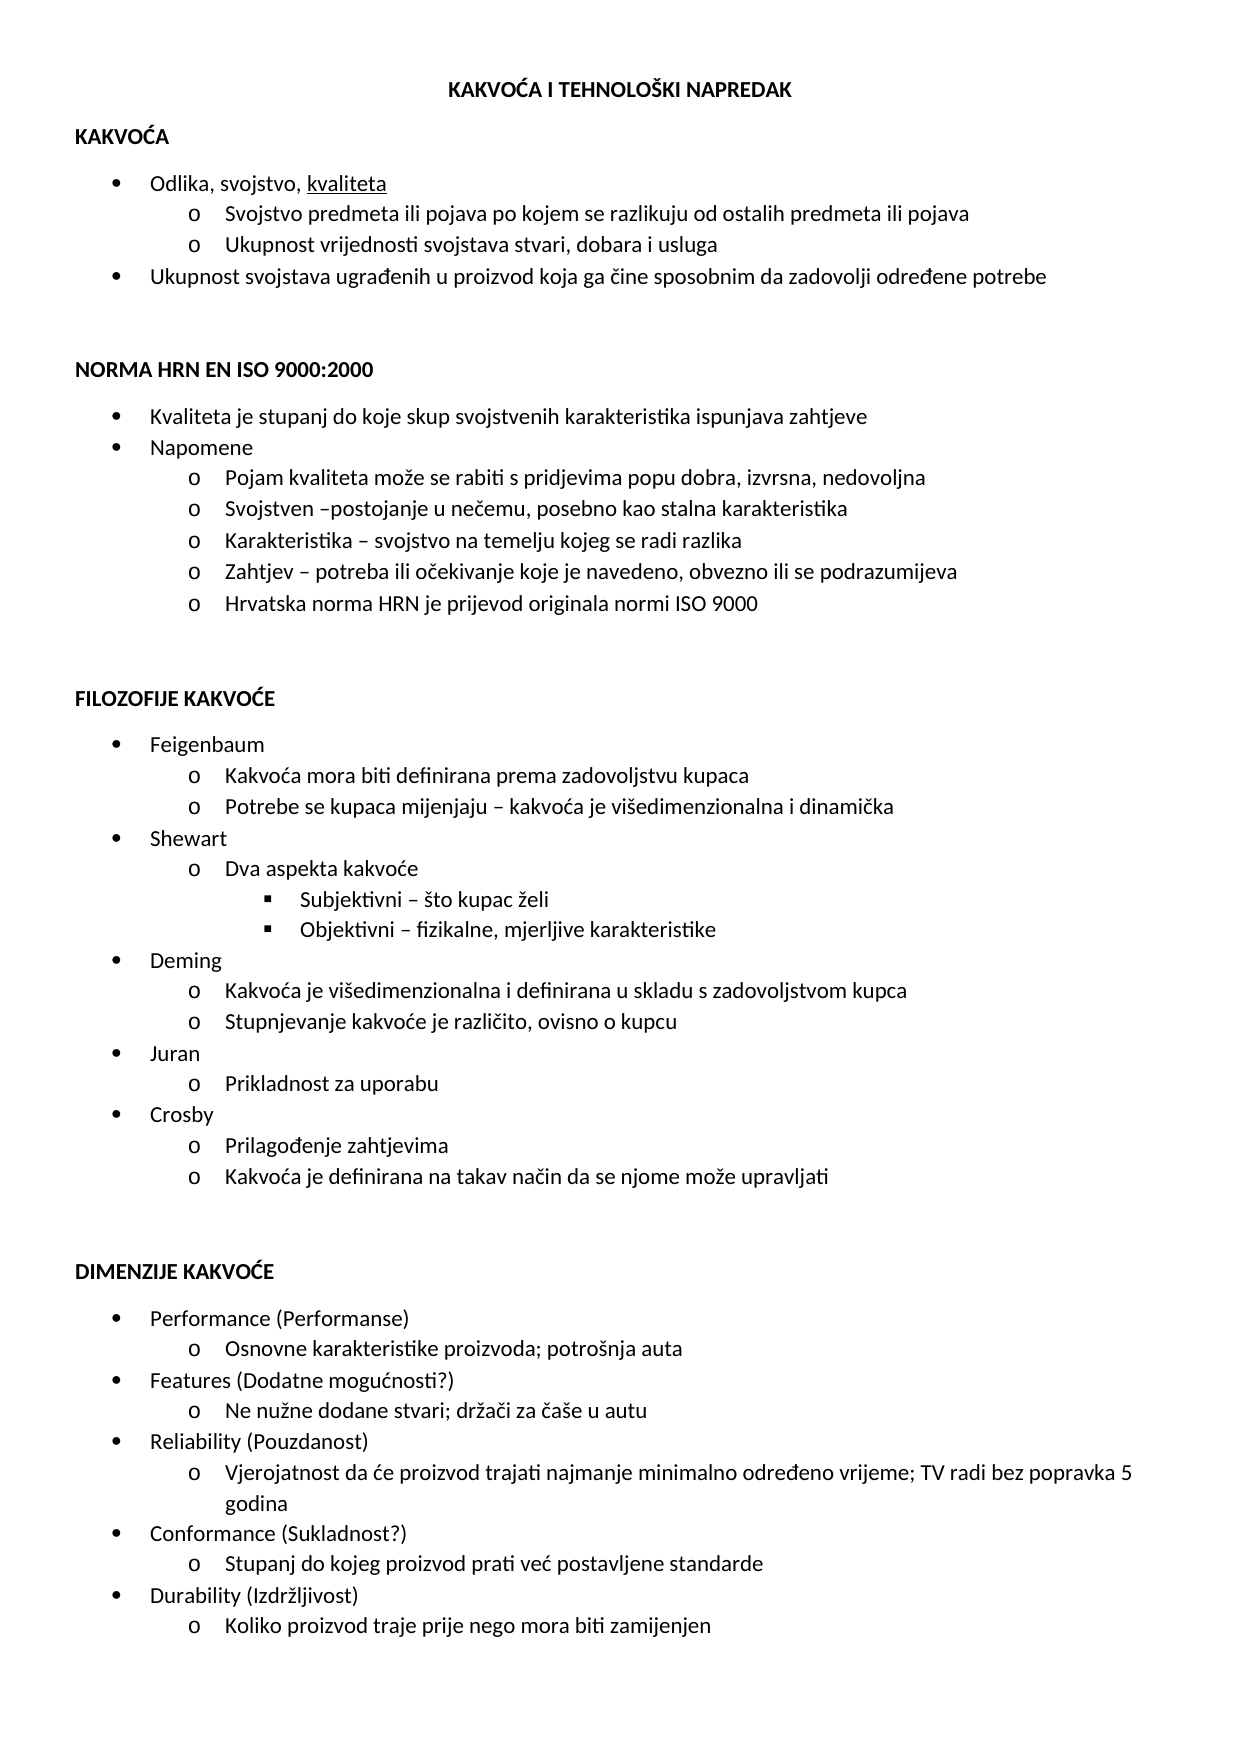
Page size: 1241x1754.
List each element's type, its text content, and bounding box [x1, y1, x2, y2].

list Reliability (Pouzdanost) [112, 1427, 1165, 1456]
list Potrebe se kupaca mijenjaju – kakvoća je višedimenzionalna i dinamička [187, 792, 1165, 821]
list Svojstvo predmeta ili pojava po kojem se razlikuju od ostalih predmeta ili pojava [187, 199, 1165, 228]
list Stupnjevanje kakvoće je različito, ovisno o kupcu [187, 1007, 1165, 1037]
text KAKVOĆA [75, 122, 1165, 150]
list Ukupnost svojstava ugrađenih u proizvod koja ga čine sposobnim da zadovolji određene potrebe [112, 262, 1165, 290]
list Kakvoća je višedimenzionalna i definirana u skladu s zadovoljstvom kupca [187, 976, 1165, 1005]
list Crosby [112, 1101, 1165, 1129]
list Prilagođenje zahtjevima [187, 1131, 1165, 1160]
text DIMENZIJE KAKVOĆE [75, 1257, 1165, 1285]
list Ukupnost vrijednosti svojstava stvari, dobara i usluga [187, 230, 1165, 259]
list Prikladnost za uporabu [187, 1069, 1165, 1098]
list Objektivni – fizikalne, mjerljive karakteristike [262, 916, 1165, 944]
list Koliko proizvod traje prije nego mora biti zamijenjen [187, 1611, 1165, 1640]
list Conformance (Sukladnost?) [112, 1519, 1165, 1547]
list Deming [112, 946, 1165, 974]
list Vjerojatnost da će proizvod trajati najmanje minimalno određeno vrijeme; TV radi bez popravka 5 godina [187, 1458, 1165, 1517]
list Karakteristika – svojstvo na temelju kojeg se radi razlika [187, 526, 1165, 555]
list Features (Dodatne mogućnosti?) [112, 1366, 1165, 1394]
list Juran [112, 1039, 1165, 1067]
list Kakvoća mora biti definirana prema zadovoljstvu kupaca [187, 761, 1165, 790]
text FILOZOFIJE KAKVOĆE [75, 684, 1165, 712]
text KAKVOĆA I TEHNOLOŠKI NAPREDAK [75, 75, 1165, 103]
list Napomene [112, 433, 1165, 461]
list Pojam kvaliteta može se rabiti s pridjevima popu dobra, izvrsna, nedovoljna [187, 463, 1165, 492]
list Hrvatska norma HRN je prijevod originala normi ISO 9000 [187, 589, 1165, 618]
list Performance (Performanse) [112, 1304, 1165, 1332]
list Ne nužne dodane stvari; držači za čaše u autu [187, 1396, 1165, 1425]
list Odlika, svojstvo, kvaliteta [112, 169, 1165, 197]
list Stupanj do kojeg proizvod prati već postavljene standarde [187, 1549, 1165, 1579]
text NORMA HRN EN ISO 9000:2000 [75, 356, 1165, 384]
list Kakvoća je definirana na takav način da se njome može upravljati [187, 1162, 1165, 1191]
list Subjektivni – što kupac želi [262, 885, 1165, 913]
list Dva aspekta kakvoće [187, 854, 1165, 883]
list Kvaliteta je stupanj do koje skup svojstvenih karakteristika ispunjava zahtjeve [112, 402, 1165, 431]
list Shewart [112, 824, 1165, 852]
list Svojstven –postojanje u nečemu, posebno kao stalna karakteristika [187, 494, 1165, 523]
list Feigenbaum [112, 731, 1165, 759]
list Durability (Izdržljivost) [112, 1581, 1165, 1609]
list Osnovne karakteristike proizvoda; potrošnja auta [187, 1334, 1165, 1363]
list Zahtjev – potreba ili očekivanje koje je navedeno, obvezno ili se podrazumijeva [187, 557, 1165, 586]
